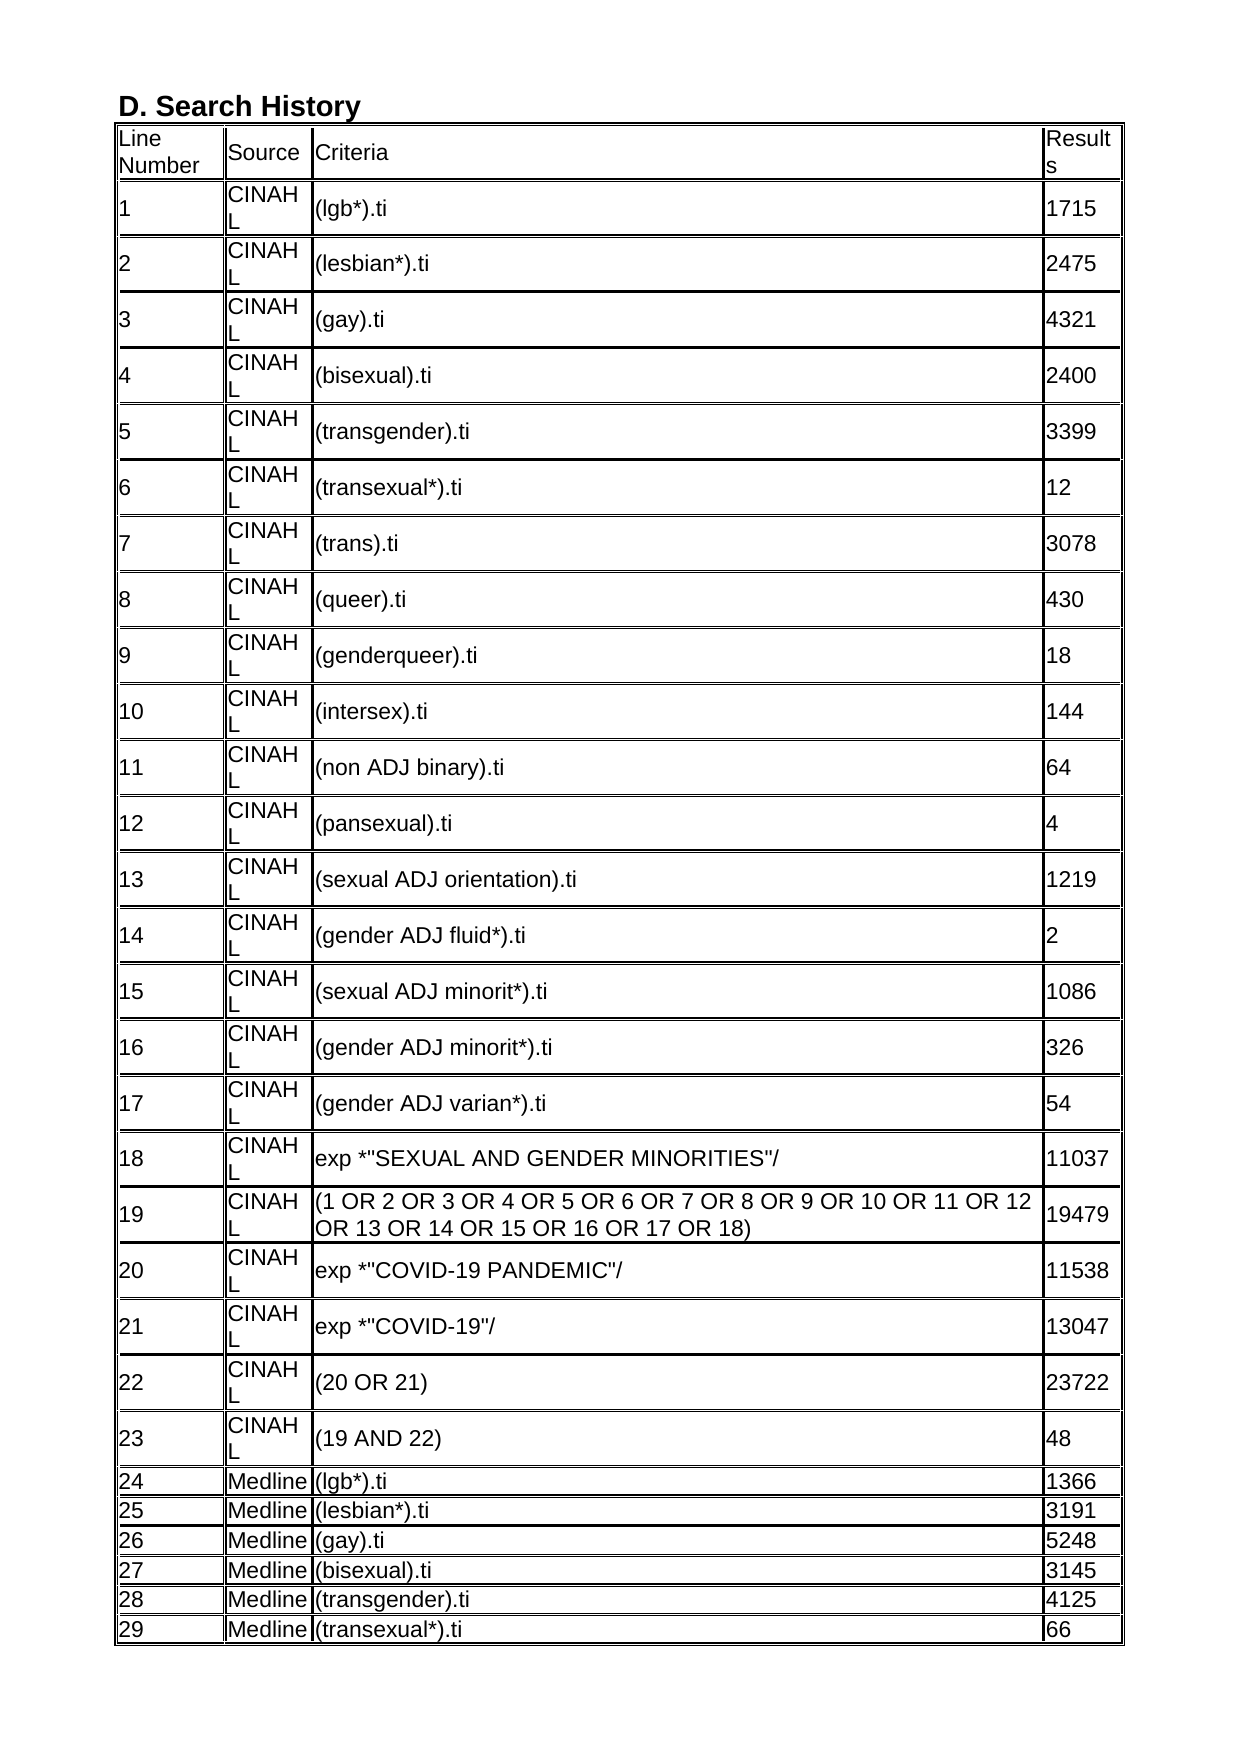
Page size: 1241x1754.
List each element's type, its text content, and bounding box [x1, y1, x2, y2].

table_cell (transexual*).ti [314, 461, 1042, 514]
table_cell 29 [116, 1613, 225, 1642]
table_cell 18 [1043, 626, 1123, 682]
table_cell 1086 [1045, 961, 1122, 1017]
table_cell 26 [118, 1524, 223, 1553]
table_cell 12 [118, 794, 223, 849]
table_cell 13 [118, 849, 223, 905]
table_cell CINAHL [227, 1244, 311, 1297]
table_cell 11538 [1045, 1241, 1121, 1297]
table_cell (queer).ti [314, 573, 1042, 626]
table_cell CINAHL [227, 1133, 311, 1185]
table_cell (lgb*).ti [314, 1468, 1042, 1494]
table_cell (transexual*).ti [312, 1616, 1043, 1642]
table_cell 28 [118, 1583, 223, 1613]
table_cell 3145 [1045, 1554, 1122, 1583]
table_cell CINAHL [227, 629, 311, 682]
table_cell CINAHL [227, 1077, 311, 1129]
table_cell 5 [116, 402, 225, 458]
table_cell 1219 [1045, 849, 1122, 905]
table_cell (lgb*).ti [314, 182, 1042, 234]
table_cell 10 [116, 682, 225, 737]
table_cell CINAHL [227, 405, 311, 458]
table_cell (gender ADJ minorit*).ti [314, 1021, 1042, 1073]
table_cell 2400 [1045, 346, 1121, 402]
table_cell CINAHL [227, 1188, 311, 1241]
table_cell 11 [118, 738, 223, 793]
table_cell CINAHL [227, 741, 311, 793]
table_cell (sexual ADJ minorit*).ti [314, 965, 1042, 1017]
table_cell (transgender).ti [314, 1587, 1042, 1613]
table_cell 23722 [1045, 1353, 1123, 1409]
table_cell Medline [227, 1557, 311, 1583]
table_cell CINAHL [227, 909, 311, 961]
table_cell 12 [1045, 458, 1123, 514]
table_cell 64 [1045, 738, 1122, 793]
table_cell CINAHL [227, 349, 311, 402]
table_cell 326 [1045, 1017, 1122, 1073]
table_cell CINAHL [227, 1356, 311, 1409]
table_cell 18 [118, 1129, 223, 1185]
table_cell (sexual ADJ orientation).ti [314, 853, 1042, 905]
table_cell (genderqueer).ti [314, 629, 1042, 682]
table_header Results [1043, 126, 1121, 178]
table_cell CINAHL [227, 685, 311, 737]
table_header Line Number [118, 124, 225, 178]
table_cell 2 [1045, 905, 1122, 961]
table_cell 14 [118, 905, 223, 961]
table_cell 4125 [1045, 1583, 1122, 1613]
table_cell CINAHL [227, 853, 311, 905]
table_cell 144 [1043, 682, 1123, 737]
table_cell (lesbian*).ti [314, 1498, 1042, 1524]
table_cell 430 [1043, 570, 1123, 626]
table_cell exp *"SEXUAL AND GENDER MINORITIES"/ [314, 1133, 1042, 1185]
table_cell (gender ADJ varian*).ti [314, 1077, 1042, 1129]
table_cell 21 [116, 1297, 225, 1353]
table_cell CINAHL [227, 238, 311, 290]
table_cell 22 [116, 1353, 223, 1409]
table_cell 27 [118, 1554, 223, 1583]
table_cell 13047 [1043, 1297, 1123, 1353]
table_cell CINAHL [227, 573, 311, 626]
table_cell (non ADJ binary).ti [314, 741, 1042, 793]
table_cell (intersex).ti [314, 685, 1042, 737]
table_cell CINAHL [227, 965, 311, 1017]
table_cell (bisexual).ti [314, 349, 1042, 402]
table_cell Medline [227, 1468, 311, 1494]
table_header Source [225, 126, 312, 178]
table_cell (bisexual).ti [314, 1557, 1042, 1583]
table_cell 1 [118, 178, 223, 234]
table_cell Medline [227, 1527, 311, 1553]
table_cell exp *"COVID-19 PANDEMIC"/ [314, 1244, 1042, 1297]
table_cell 17 [118, 1073, 223, 1129]
table_cell 3 [118, 290, 223, 346]
table_cell CINAHL [227, 1021, 311, 1073]
table_cell 5248 [1045, 1524, 1121, 1553]
table_cell (1 OR 2 OR 3 OR 4 OR 5 OR 6 OR 7 OR 8 OR 9 OR 10 OR 11 OR 12 OR 13 OR 14 OR 15 OR 16 OR 17 OR 18) [314, 1188, 1042, 1241]
table_cell 1715 [1045, 178, 1122, 234]
table_cell 11037 [1045, 1129, 1122, 1185]
table_cell 8 [116, 570, 225, 626]
table_cell (lesbian*).ti [314, 238, 1042, 290]
table_cell 2 [118, 234, 223, 290]
table_cell (20 OR 21) [314, 1356, 1042, 1409]
table_cell 54 [1045, 1073, 1122, 1129]
table_cell CINAHL [227, 293, 311, 346]
table_cell 19 [118, 1185, 223, 1241]
table_cell (pansexual).ti [314, 797, 1042, 849]
table_cell CINAHL [227, 1300, 311, 1353]
table_cell 6 [116, 458, 223, 514]
table_cell CINAHL [227, 182, 311, 234]
table_cell Medline [227, 1498, 311, 1524]
table_cell CINAHL [227, 1412, 311, 1465]
table_cell 4 [1045, 794, 1122, 849]
table_cell 23 [116, 1409, 225, 1465]
table_cell 7 [116, 514, 225, 570]
table_cell 48 [1043, 1409, 1123, 1465]
table_cell CINAHL [227, 461, 311, 514]
table_cell 15 [118, 961, 223, 1017]
table_cell (gender ADJ fluid*).ti [314, 909, 1042, 961]
table_cell (19 AND 22) [314, 1412, 1042, 1465]
table_cell (gay).ti [314, 1527, 1042, 1553]
table_cell CINAHL [227, 517, 311, 570]
table_cell 3399 [1043, 402, 1123, 458]
table_cell 16 [118, 1017, 223, 1073]
table_cell 25 [118, 1494, 223, 1524]
subtitle D. Search History [118, 89, 1122, 122]
table_cell (gay).ti [314, 293, 1042, 346]
table_cell 9 [116, 626, 225, 682]
table_cell 19479 [1045, 1185, 1121, 1241]
table_cell 4 [118, 346, 223, 402]
table_cell 4321 [1045, 290, 1121, 346]
table_cell CINAHL [227, 797, 311, 849]
table_header Criteria [312, 126, 1043, 178]
table_cell exp *"COVID-19"/ [314, 1300, 1042, 1353]
table_cell Medline [225, 1616, 312, 1642]
table_cell 66 [1043, 1613, 1123, 1642]
table_cell 20 [118, 1241, 223, 1297]
table_cell 1366 [1043, 1465, 1123, 1494]
table_cell (trans).ti [314, 517, 1042, 570]
table_cell 2475 [1045, 234, 1122, 290]
table_cell 3191 [1045, 1494, 1122, 1524]
table_cell 3078 [1043, 514, 1123, 570]
table_cell Medline [227, 1587, 311, 1613]
table_cell 24 [116, 1465, 225, 1494]
table_cell (transgender).ti [314, 405, 1042, 458]
